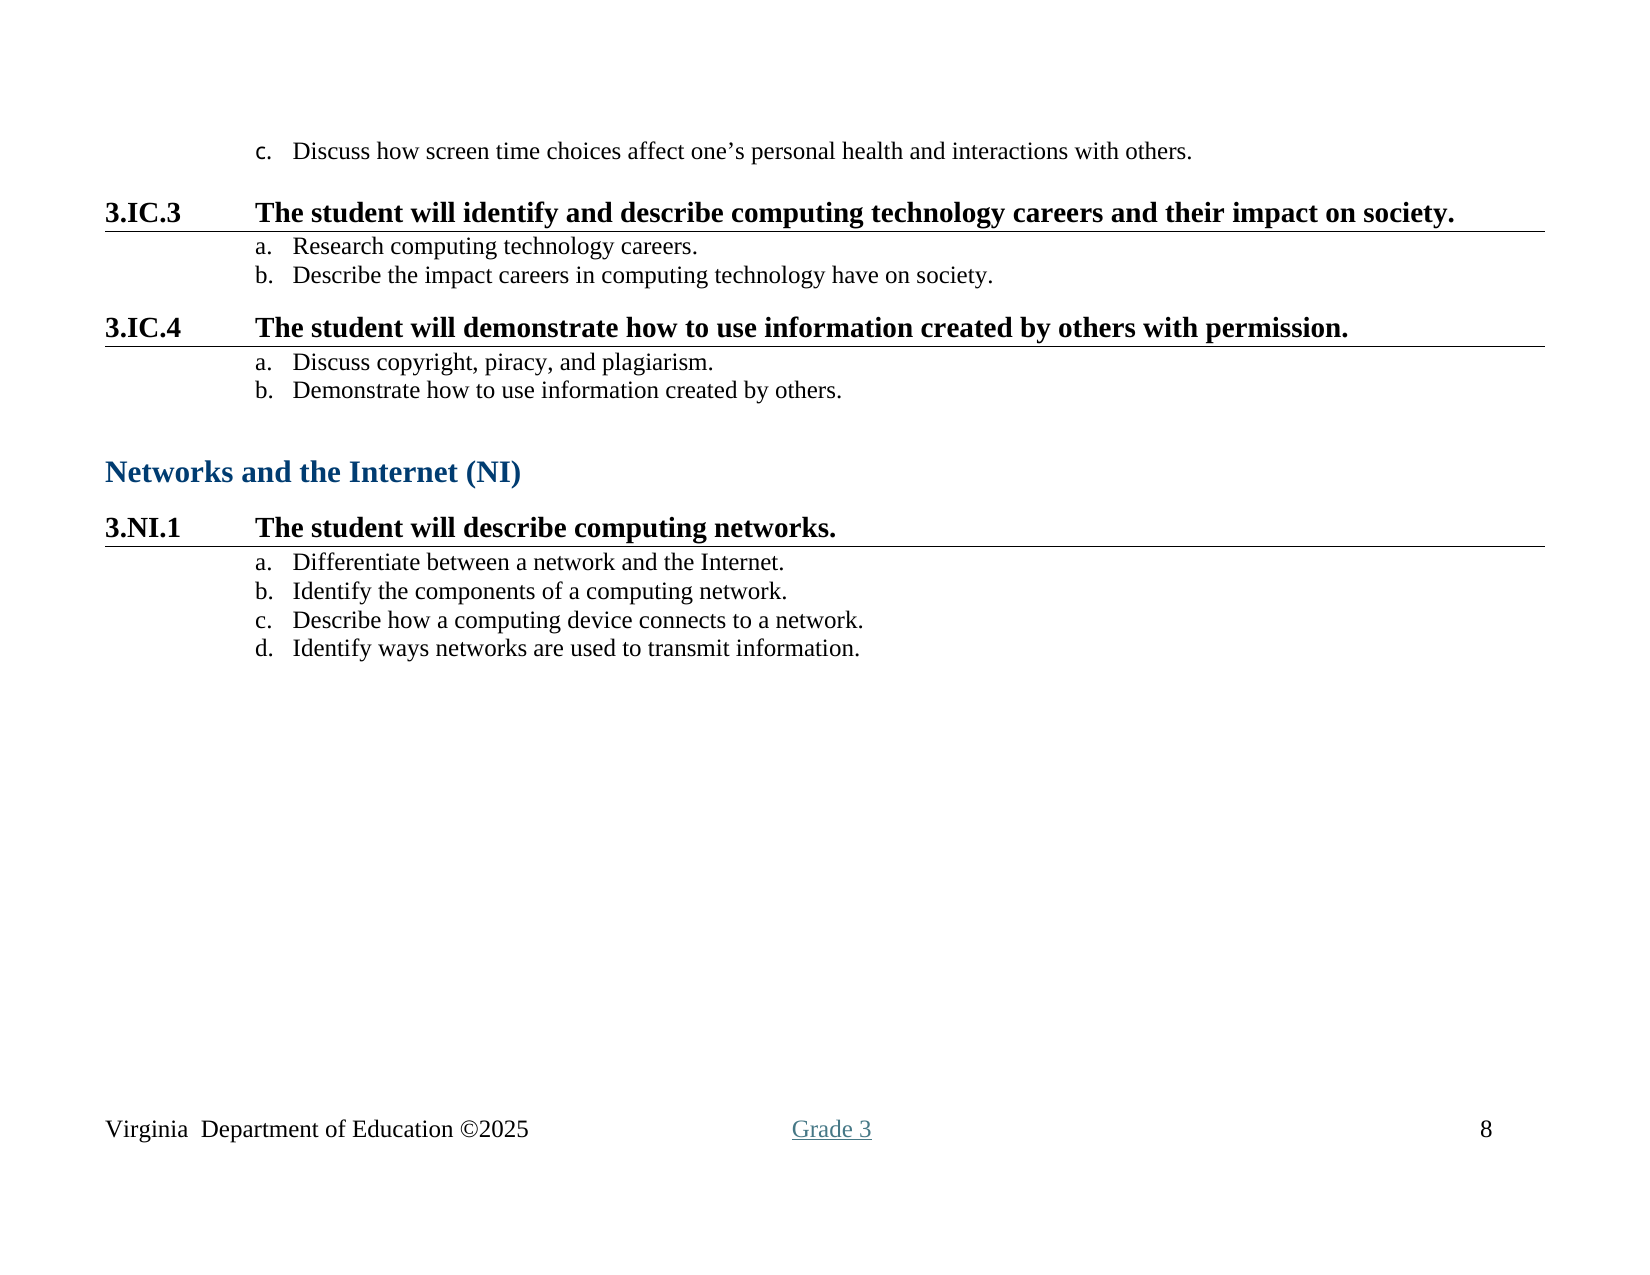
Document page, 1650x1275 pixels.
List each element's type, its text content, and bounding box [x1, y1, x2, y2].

list Discuss how screen time choices affect one’s personal health and interactions with others. [255, 135, 1545, 166]
list Research computing technology careers. [180, 232, 1545, 260]
list Differentiate between a network and the Internet. [180, 547, 1545, 576]
subtitle Networks and the Internet (NI) [105, 454, 1545, 490]
list Describe the impact careers in computing technology have on society. [180, 260, 1545, 289]
list Describe how a computing device connects to a network. [180, 605, 1545, 633]
list Discuss copyright, piracy, and plagiarism. [255, 347, 1545, 375]
subtitle 3.NI.1 The student will describe computing networks. [105, 511, 1545, 546]
list Identify ways networks are used to transmit information. [180, 633, 1545, 662]
list Demonstrate how to use information created by others. [255, 375, 1545, 404]
subtitle 3.IC.4 The student will demonstrate how to use information created by others with permission. [105, 310, 1545, 346]
list Identify the components of a computing network. [180, 576, 1545, 605]
subtitle 3.IC.3 The student will identify and describe computing technology careers and their impact on society. [105, 195, 1545, 231]
